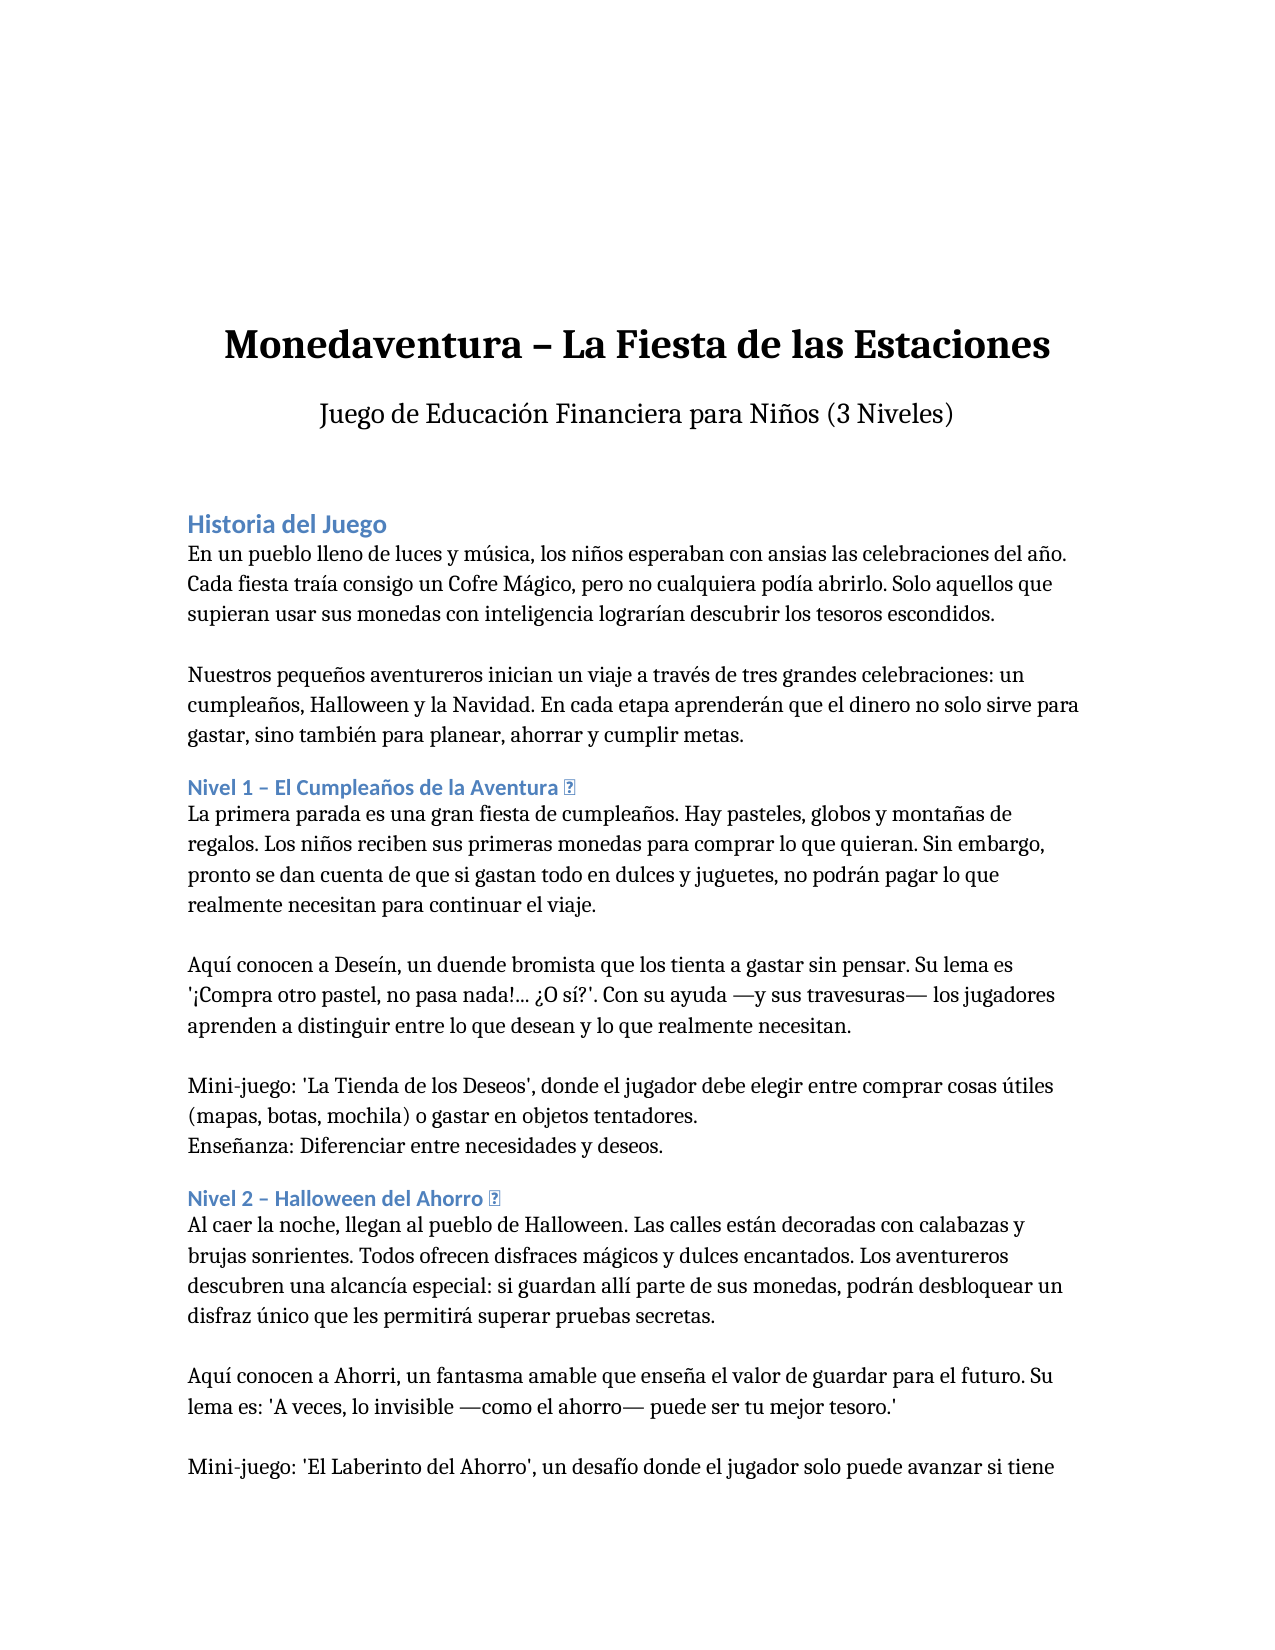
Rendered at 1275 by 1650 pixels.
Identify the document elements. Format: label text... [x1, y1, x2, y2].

text Monedaventura – La Fiesta de las Estaciones [187, 321, 1087, 369]
subtitle Nivel 1 – El Cumpleaños de la Aventura 🎂 [187, 773, 1087, 801]
text Juego de Educación Financiera para Niños (3 Niveles) [187, 397, 1087, 431]
subtitle Historia del Juego [187, 508, 1087, 541]
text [187, 1212, 1087, 1480]
subtitle Nivel 2 – Halloween del Ahorro 🎃 [187, 1184, 1087, 1212]
text En un pueblo lleno de luces y música, los niños esperaban con ansias las celebraciones del año. Cada fiesta traía consigo un Cofre Mágico, pero no cualquiera podía abrirlo. Solo aquellos que supieran usar sus monedas con inteligencia lograrían descubrir los tesoros escondidos. Nuestros pequeños aventureros inician un viaje a través de tres grandes celebraciones: un cumpleaños, Halloween y la Navidad. En cada etapa aprenderán que el dinero no solo sirve para gastar, sino también para planear, ahorrar y cumplir metas. [187, 541, 1087, 748]
text La primera parada es una gran fiesta de cumpleaños. Hay pasteles, globos y montañas de regalos. Los niños reciben sus primeras monedas para comprar lo que quieran. Sin embargo, pronto se dan cuenta de que si gastan todo en dulces y juguetes, no podrán pagar lo que realmente necesitan para continuar el viaje. Aquí conocen a Deseín, un duende bromista que los tienta a gastar sin pensar. Su lema es '¡Compra otro pastel, no pasa nada!... ¿O sí?'. Con su ayuda —y sus travesuras— los jugadores aprenden a distinguir entre lo que desean y lo que realmente necesitan. Mini-juego: 'La Tienda de los Deseos', donde el jugador debe elegir entre comprar cosas útiles (mapas, botas, mochila) o gastar en objetos tentadores. Enseñanza: Diferenciar entre necesidades y deseos. [187, 801, 1087, 1159]
